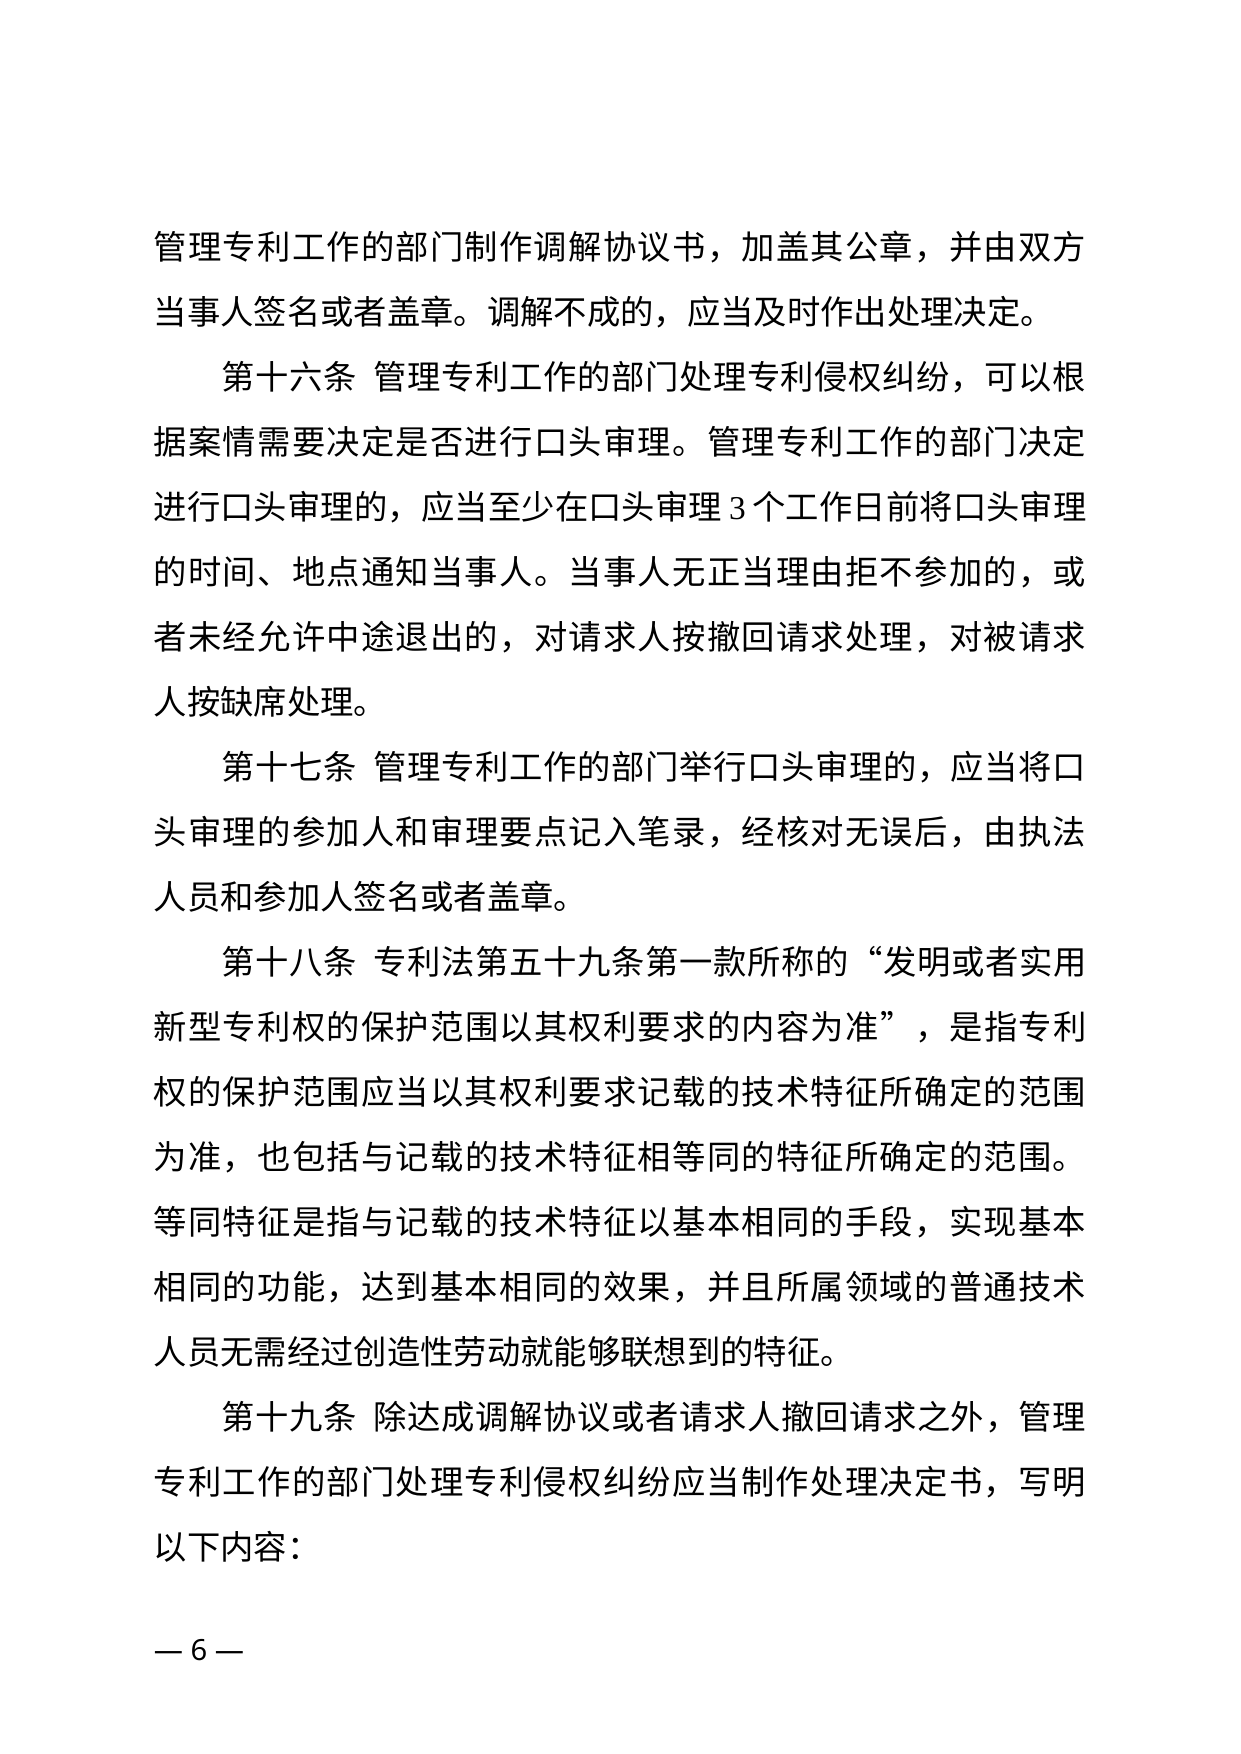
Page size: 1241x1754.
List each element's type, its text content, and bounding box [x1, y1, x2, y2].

text 第十七条 管理专利工作的部门举行口头审理的，应当将口头审理的参加人和审理要点记入笔录，经核对无误后，由执法人员和参加人签名或者盖章。 [153, 732, 1087, 927]
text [153, 212, 1087, 342]
text 第十八条 专利法第五十九条第一款所称的“发明或者实用新型专利权的保护范围以其权利要求的内容为准”，是指专利权的保护范围应当以其权利要求记载的技术特征所确定的范围为准，也包括与记载的技术特征相等同的特征所确定的范围。等同特征是指与记载的技术特征以基本相同的手段，实现基本相同的功能，达到基本相同的效果，并且所属领域的普通技术人员无需经过创造性劳动就能够联想到的特征。 [153, 927, 1087, 1382]
text 第十六条 管理专利工作的部门处理专利侵权纠纷，可以根据案情需要决定是否进行口头审理。管理专利工作的部门决定进行口头审理的，应当至少在口头审理3个工作日前将口头审理的时间、地点通知当事人。当事人无正当理由拒不参加的，或者未经允许中途退出的，对请求人按撤回请求处理，对被请求人按缺席处理。 [153, 342, 1087, 732]
text 第十九条 除达成调解协议或者请求人撤回请求之外，管理专利工作的部门处理专利侵权纠纷应当制作处理决定书，写明以下内容： [153, 1382, 1087, 1577]
